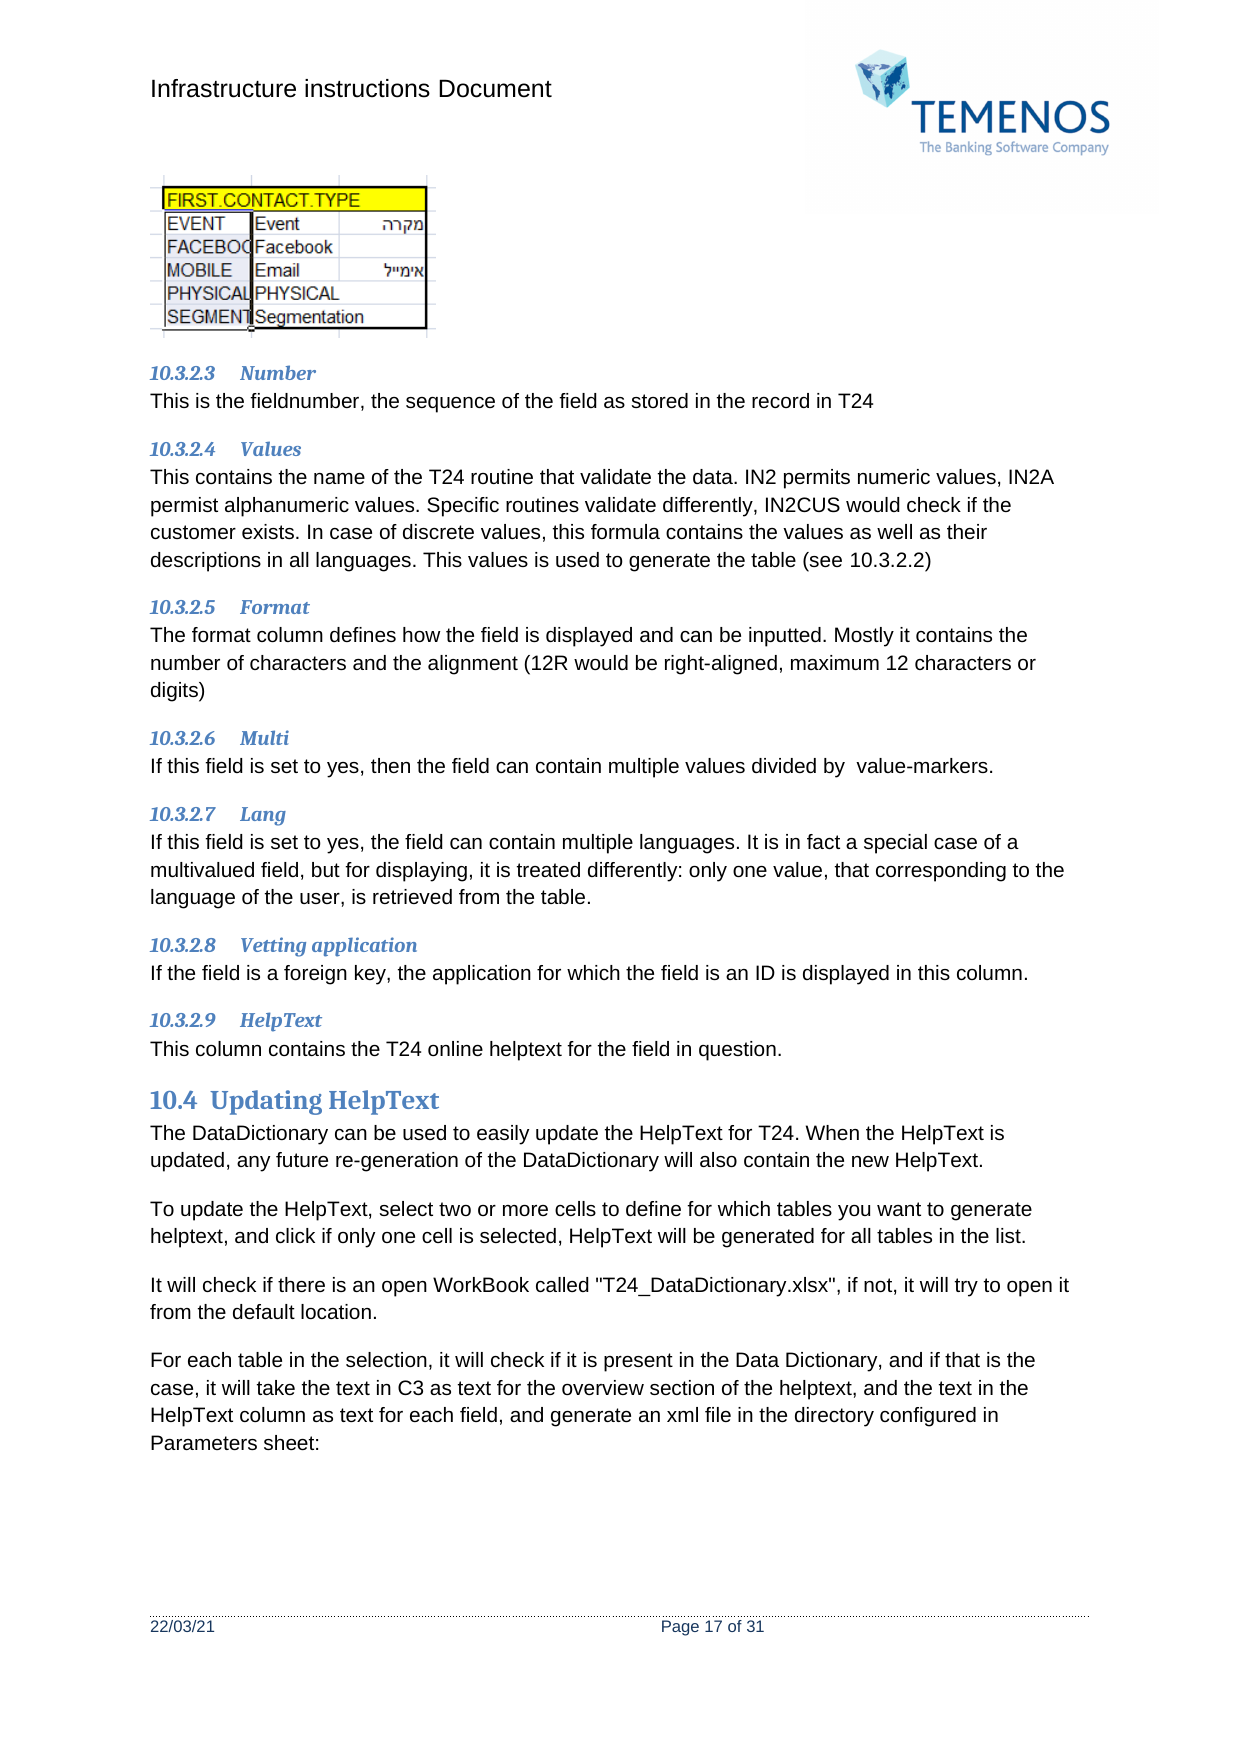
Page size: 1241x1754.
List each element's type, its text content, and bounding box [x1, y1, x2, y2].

subtitle Format [150, 596, 1090, 620]
text For each table in the selection, it will check if it is present in the Data Dictionary, and if that is the case, it will take the text in C3 as text for the overview section of the helptext, and the text in the HelpText column as text for each field, and generate an xml file in the directory configured in Parameters sheet: [150, 1348, 1090, 1455]
subtitle Vetting application [150, 933, 1090, 957]
text This is the fieldnumber, the sequence of the field as stored in the record in T24 [150, 389, 1090, 413]
text If this field is set to yes, then the field can contain multiple values divided by value-markers. [150, 754, 1090, 778]
text If the field is a foreign key, the application for which the field is an ID is displayed in this column. [150, 961, 1090, 985]
subtitle Multi [150, 727, 1090, 751]
text The DataDictionary can be used to easily update the HelpText for T24. When the HelpText is updated, any future re-generation of the DataDictionary will also contain the new HelpText. [150, 1121, 1090, 1172]
picture [150, 175, 436, 338]
text It will check if there is an open WorkBook called "T24_DataDictionary.xlsx", if not, it will try to open it from the default location. [150, 1272, 1090, 1324]
subtitle Number [150, 362, 1090, 386]
text This contains the name of the T24 routine that validate the data. IN2 permits numeric values, IN2A permist alphanumeric values. Specific routines validate differently, IN2CUS would check if the customer exists. In case of discrete values, this formula contains the values as well as their descriptions in all languages. This values is used to generate the table (see ‎11.3.2.2) [150, 465, 1090, 571]
subtitle Lang [150, 802, 1090, 826]
text This column contains the T24 online helptext for the field in question. [150, 1037, 1090, 1061]
picture [804, 0, 1160, 214]
subtitle HelpText [150, 1009, 1090, 1033]
text To update the HelpText, select two or more cells to define for which tables you want to generate helptext, and click if only one cell is selected, HelpText will be generated for all tables in the list. [150, 1197, 1090, 1248]
text If this field is set to yes, the field can contain multiple languages. It is in fact a special case of a multivalued field, but for displaying, it is treated differently: only one value, that corresponding to the language of the user, is retrieved from the table. [150, 830, 1090, 909]
subtitle Values [150, 437, 1090, 461]
subtitle Updating HelpText [150, 1085, 1090, 1116]
text The format column defines how the field is displayed and can be inputted. Mostly it contains the number of characters and the alignment (12R would be right-aligned, maximum 12 characters or digits) [150, 623, 1090, 702]
